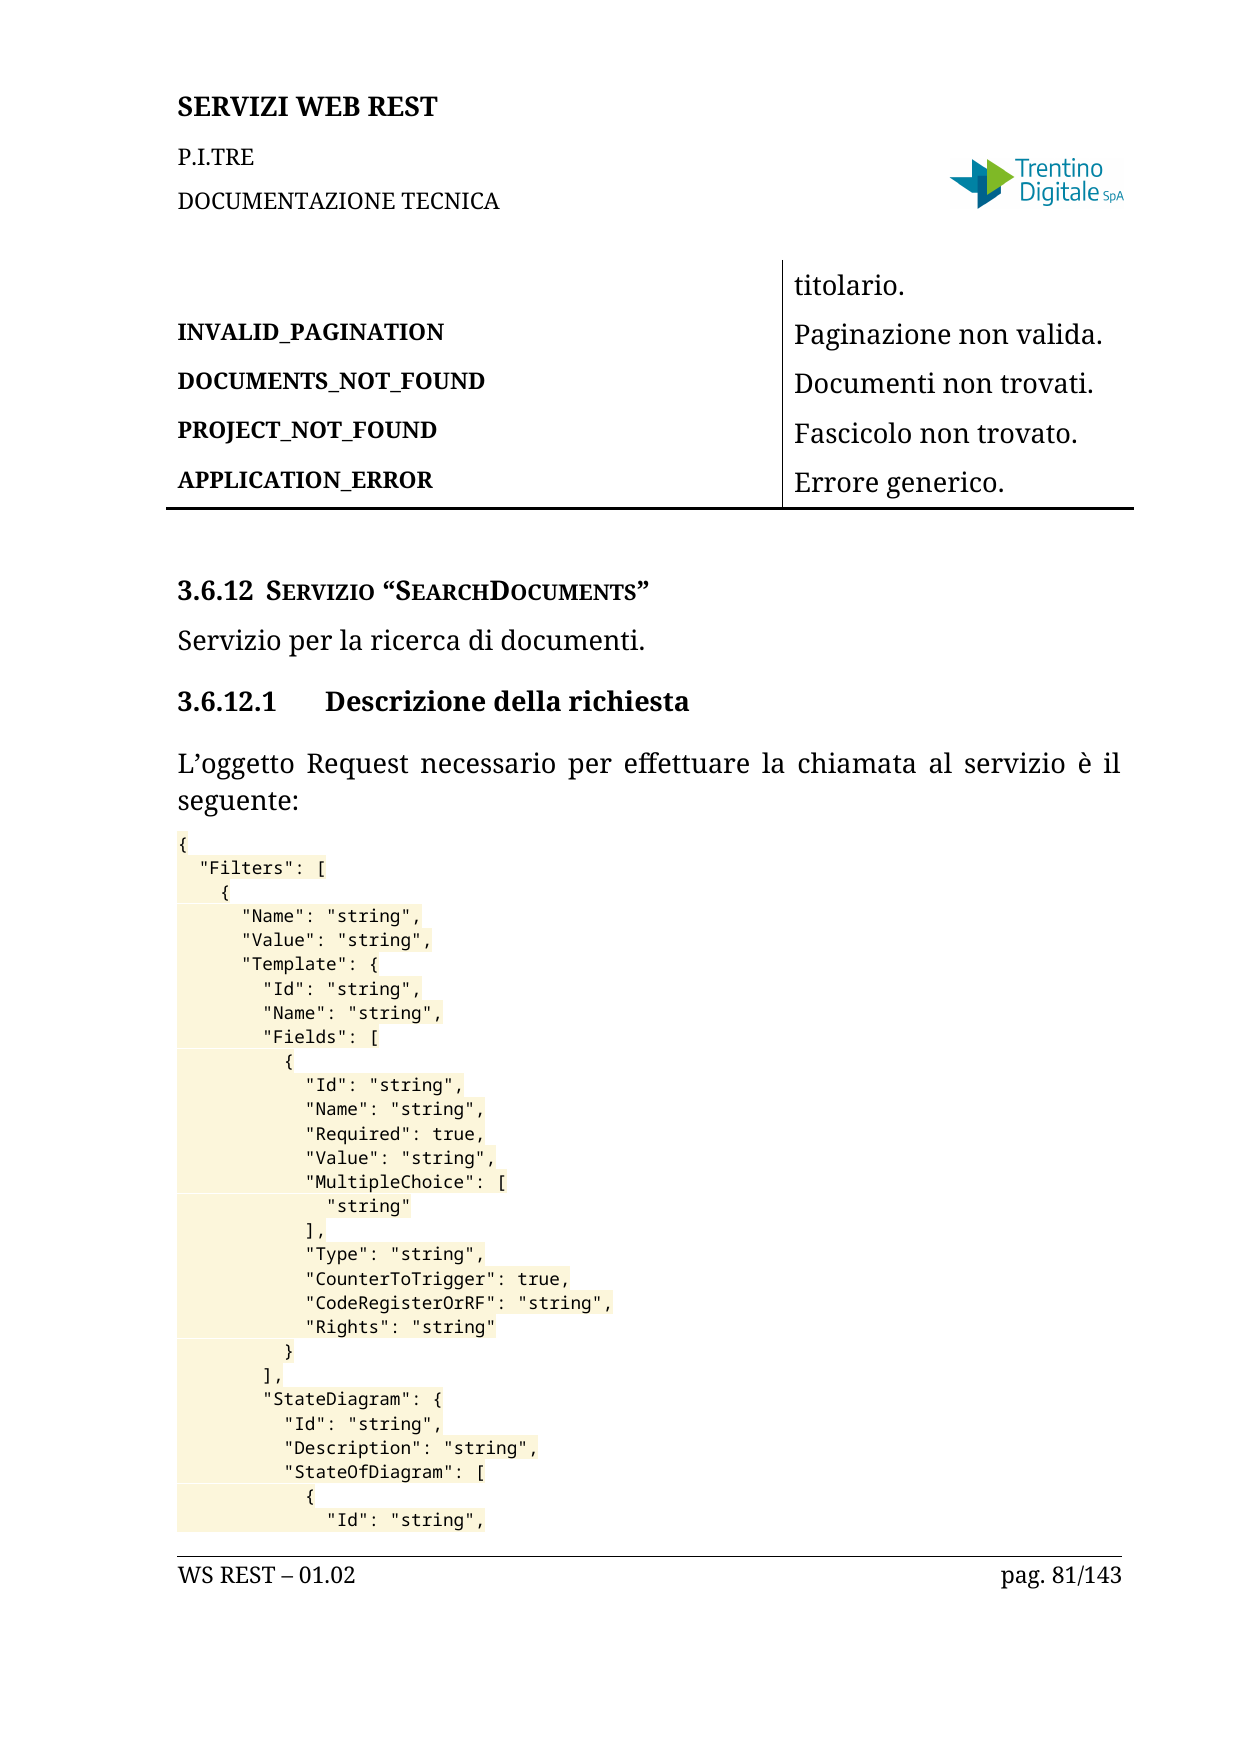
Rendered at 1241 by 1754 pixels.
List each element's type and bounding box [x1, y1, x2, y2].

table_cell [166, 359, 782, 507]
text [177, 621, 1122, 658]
picture [949, 158, 1124, 209]
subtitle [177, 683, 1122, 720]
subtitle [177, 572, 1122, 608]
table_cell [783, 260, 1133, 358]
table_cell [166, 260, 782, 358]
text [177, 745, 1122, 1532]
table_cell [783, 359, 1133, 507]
